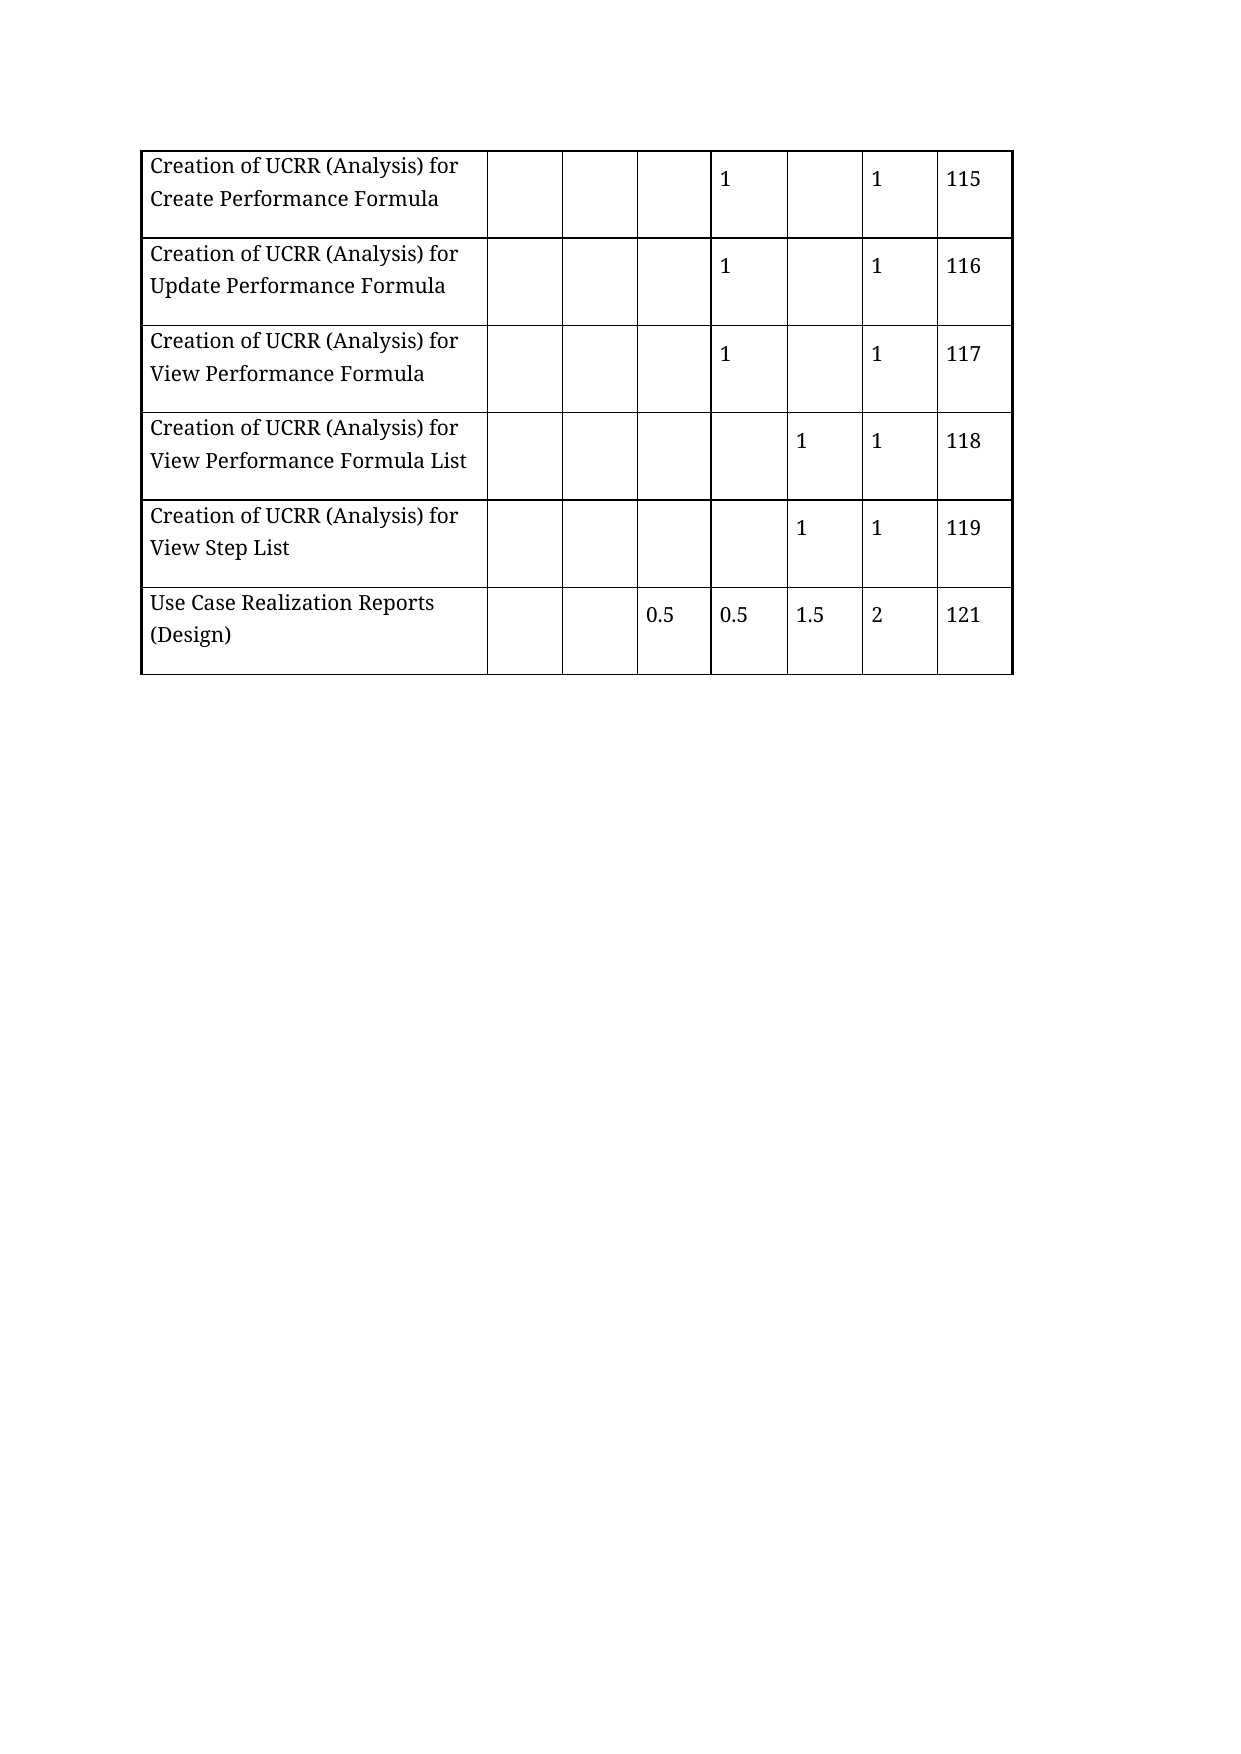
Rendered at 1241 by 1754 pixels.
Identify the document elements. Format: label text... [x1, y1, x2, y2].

table_cell [563, 326, 637, 412]
table_cell 1 [863, 239, 937, 324]
table_cell [488, 326, 562, 412]
table_cell 1 [863, 152, 937, 237]
table_cell 1 [863, 501, 937, 586]
table_cell Creation of UCRR (Analysis) for View Performance Formula [143, 326, 487, 412]
table_cell [488, 152, 562, 237]
table_cell [788, 326, 862, 412]
table_cell 1 [788, 413, 862, 499]
table_cell [488, 501, 562, 586]
table_cell Use Case Realization Reports (Design) [143, 588, 487, 674]
table_cell [488, 239, 562, 324]
table_cell [563, 501, 637, 586]
table_cell Creation of UCRR (Analysis) for Create Performance Formula [143, 152, 487, 237]
table_cell [563, 152, 637, 237]
table_cell 121 [938, 588, 1011, 674]
table_cell Creation of UCRR (Analysis) for View Performance Formula List [143, 413, 487, 499]
table_cell [788, 152, 862, 237]
table_cell 2 [863, 588, 937, 674]
table_cell [788, 239, 862, 324]
table_cell 1 [863, 326, 937, 412]
table_cell [563, 239, 637, 324]
table_cell 1 [863, 413, 937, 499]
table_cell 1 [788, 501, 862, 586]
table_cell Creation of UCRR (Analysis) for View Step List [143, 501, 487, 586]
table_cell 115 [938, 152, 1011, 237]
table_cell [638, 152, 710, 237]
table_cell [563, 413, 637, 499]
table_cell 0.5 [638, 588, 710, 674]
table_cell [712, 501, 787, 586]
table_cell 119 [938, 501, 1011, 586]
table_cell [638, 501, 710, 586]
table_cell 1 [712, 152, 787, 237]
table_cell [488, 413, 562, 499]
table_cell 1.5 [788, 588, 862, 674]
table_cell [563, 588, 637, 674]
table_cell [638, 239, 710, 324]
table_cell 118 [938, 413, 1011, 499]
table_cell [712, 413, 787, 499]
table_cell Creation of UCRR (Analysis) for Update Performance Formula [143, 239, 487, 324]
table_cell 116 [938, 239, 1011, 324]
table_cell 1 [712, 326, 787, 412]
table_cell [488, 588, 562, 674]
table_cell 1 [712, 239, 787, 324]
table_cell [638, 326, 710, 412]
table_cell 0.5 [712, 588, 787, 674]
table_cell 117 [938, 326, 1011, 412]
table_cell [638, 413, 710, 499]
